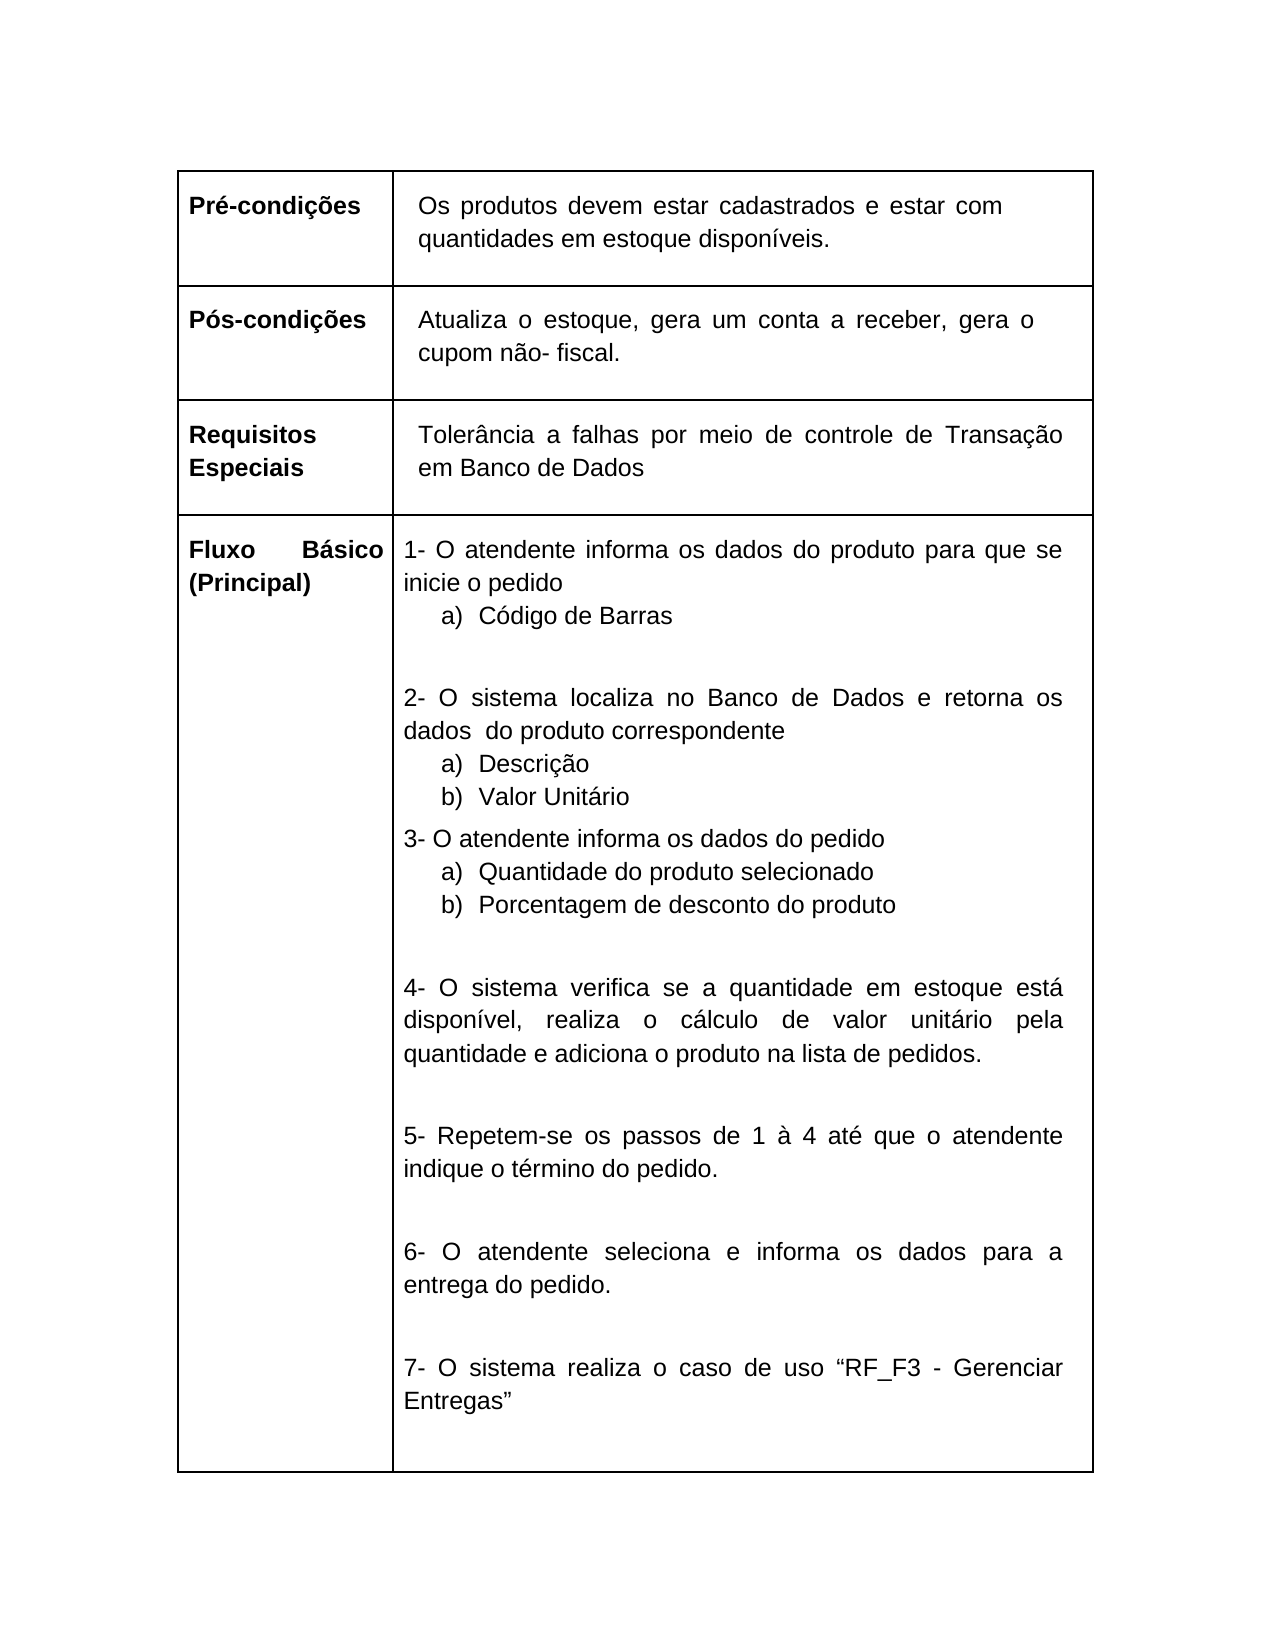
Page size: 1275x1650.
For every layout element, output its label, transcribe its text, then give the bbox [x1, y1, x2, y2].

table_cell Pós-condições [179, 287, 392, 399]
table_cell Requisitos Especiais [179, 401, 392, 514]
table_cell Atualiza o estoque, gera um conta a receber, gera o cupom não- fiscal. [394, 287, 1092, 399]
table_cell Os produtos devem estar cadastrados e estar com quantidades em estoque disponíveis. [394, 172, 1092, 284]
table_cell Pré-condições [179, 172, 392, 284]
table_cell Tolerância a falhas por meio de controle de Transação em Banco de Dados [394, 401, 1092, 514]
table_cell Fluxo Básico (Principal) [179, 516, 392, 1471]
